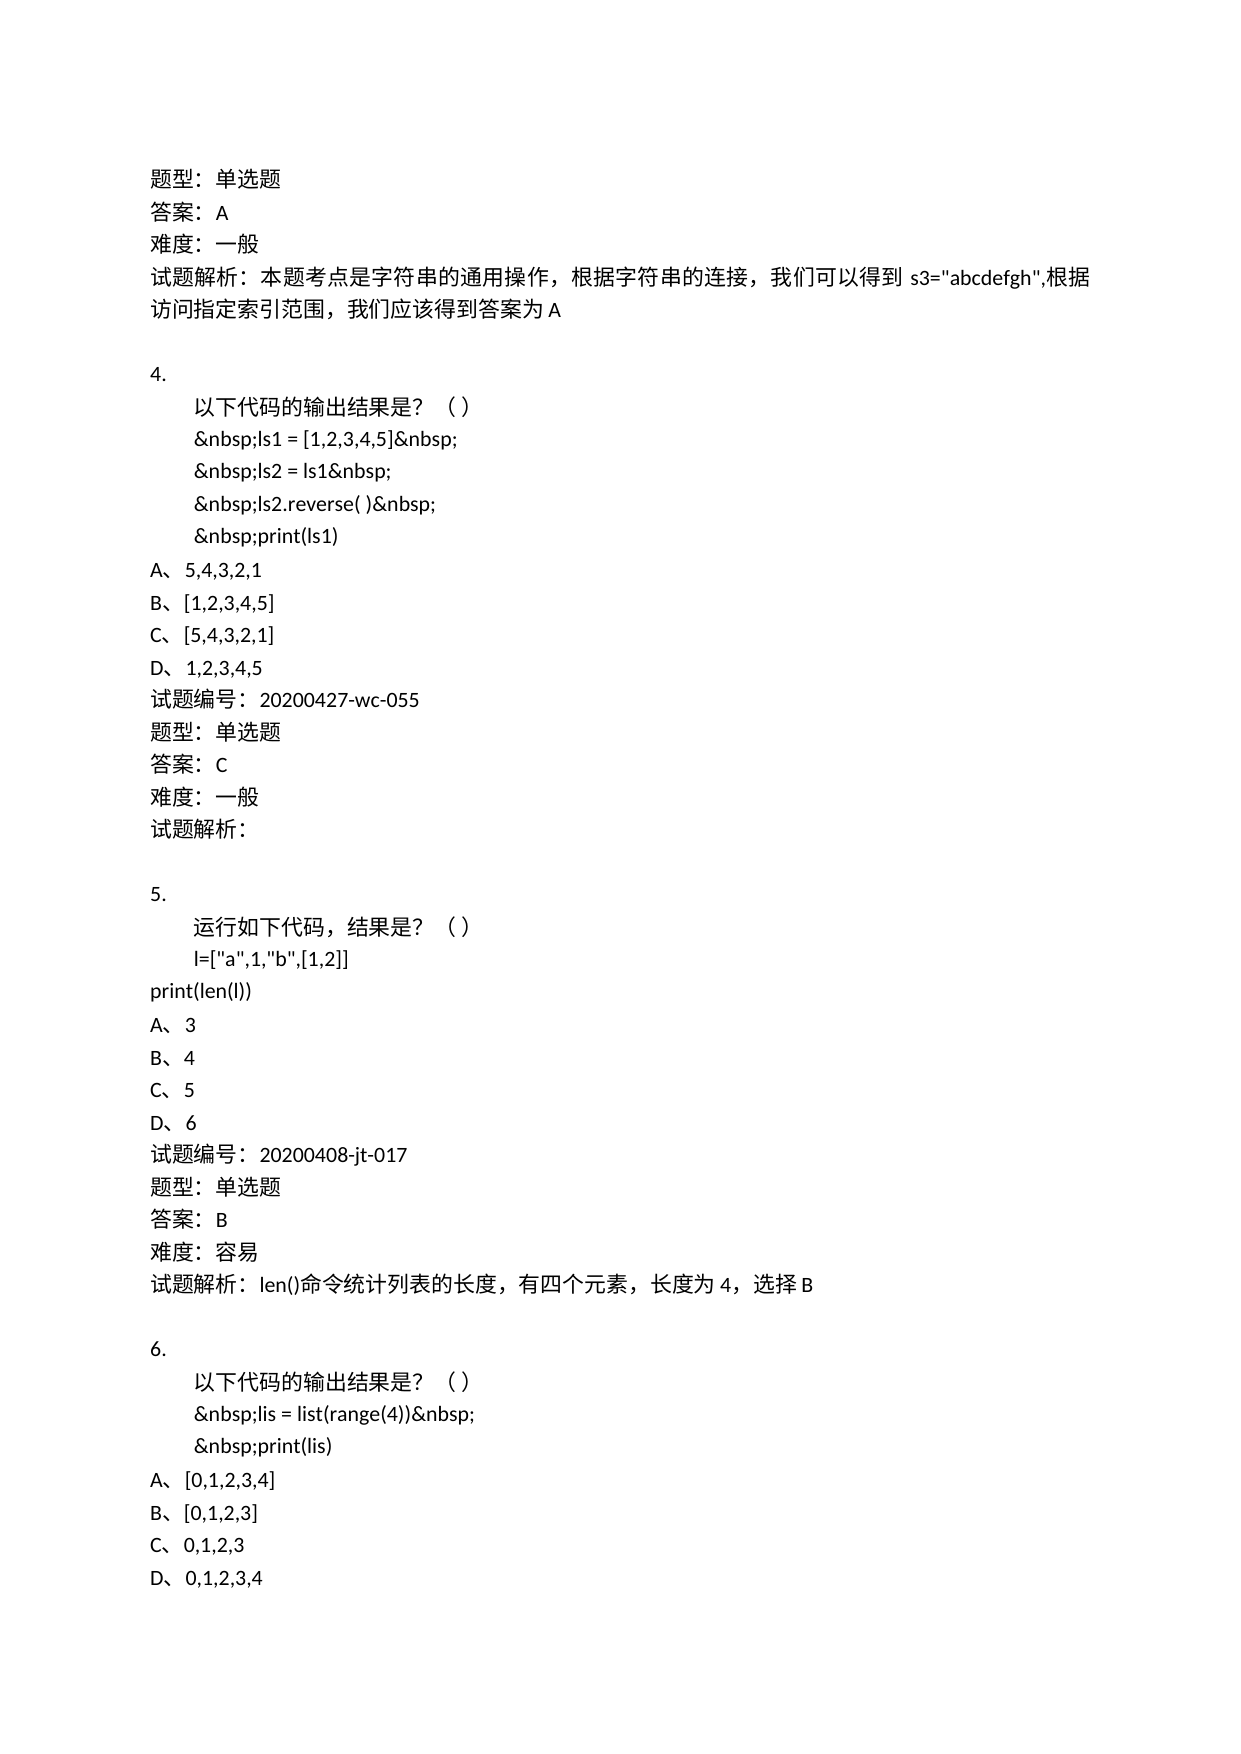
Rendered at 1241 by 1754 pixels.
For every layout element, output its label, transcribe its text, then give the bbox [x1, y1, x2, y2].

text A、5,4,3,2,1 [150, 552, 1090, 584]
text C、5 [150, 1072, 1090, 1104]
text B、4 [150, 1039, 1090, 1072]
text 答案：C [150, 747, 1090, 779]
text 6. [150, 1332, 1090, 1364]
text 题型：单选题 [150, 1169, 1090, 1202]
text A、[0,1,2,3,4] [150, 1462, 1090, 1494]
text 答案：B [150, 1202, 1090, 1234]
text l=["a",1,"b",[1,2]] [150, 942, 1090, 974]
text A、3 [150, 1007, 1090, 1039]
text 试题编号：20200408-jt-017 [150, 1137, 1090, 1169]
text 题型：单选题 [150, 714, 1090, 747]
text B、[1,2,3,4,5] [150, 584, 1090, 617]
text 5. [150, 877, 1090, 909]
text 答案：A [150, 194, 1090, 227]
text print(len(l)) [150, 974, 1090, 1007]
text 以下代码的输出结果是？（ ） [150, 1364, 1090, 1397]
text 4. [150, 357, 1090, 389]
text &nbsp;ls1 = [1,2,3,4,5]&nbsp; [150, 422, 1090, 454]
text 试题解析：len()命令统计列表的长度，有四个元素，长度为4，选择B [150, 1267, 1090, 1299]
text 运行如下代码，结果是？（ ） [150, 909, 1090, 942]
text D、0,1,2,3,4 [150, 1559, 1090, 1592]
text 难度：容易 [150, 1234, 1090, 1267]
text C、[5,4,3,2,1] [150, 617, 1090, 649]
text 题型：单选题 [150, 162, 1090, 194]
text &nbsp;print(ls1) [150, 519, 1090, 552]
text 试题编号：20200427-wc-055 [150, 682, 1090, 714]
text 难度：一般 [150, 779, 1090, 812]
text &nbsp;lis = list(range(4))&nbsp; [150, 1397, 1090, 1429]
text 以下代码的输出结果是？（ ） [150, 389, 1090, 422]
text &nbsp;ls2 = ls1&nbsp; [150, 454, 1090, 487]
text 试题解析：本题考点是字符串的通用操作，根据字符串的连接，我们可以得到s3="abcdefgh",根据访问指定索引范围，我们应该得到答案为A [150, 259, 1090, 324]
text 难度：一般 [150, 227, 1090, 259]
text D、1,2,3,4,5 [150, 649, 1090, 682]
text &nbsp;ls2.reverse( )&nbsp; [150, 487, 1090, 519]
text 试题解析： [150, 812, 1090, 844]
text D、6 [150, 1104, 1090, 1137]
text B、[0,1,2,3] [150, 1494, 1090, 1527]
text C、0,1,2,3 [150, 1527, 1090, 1559]
text &nbsp;print(lis) [150, 1429, 1090, 1462]
